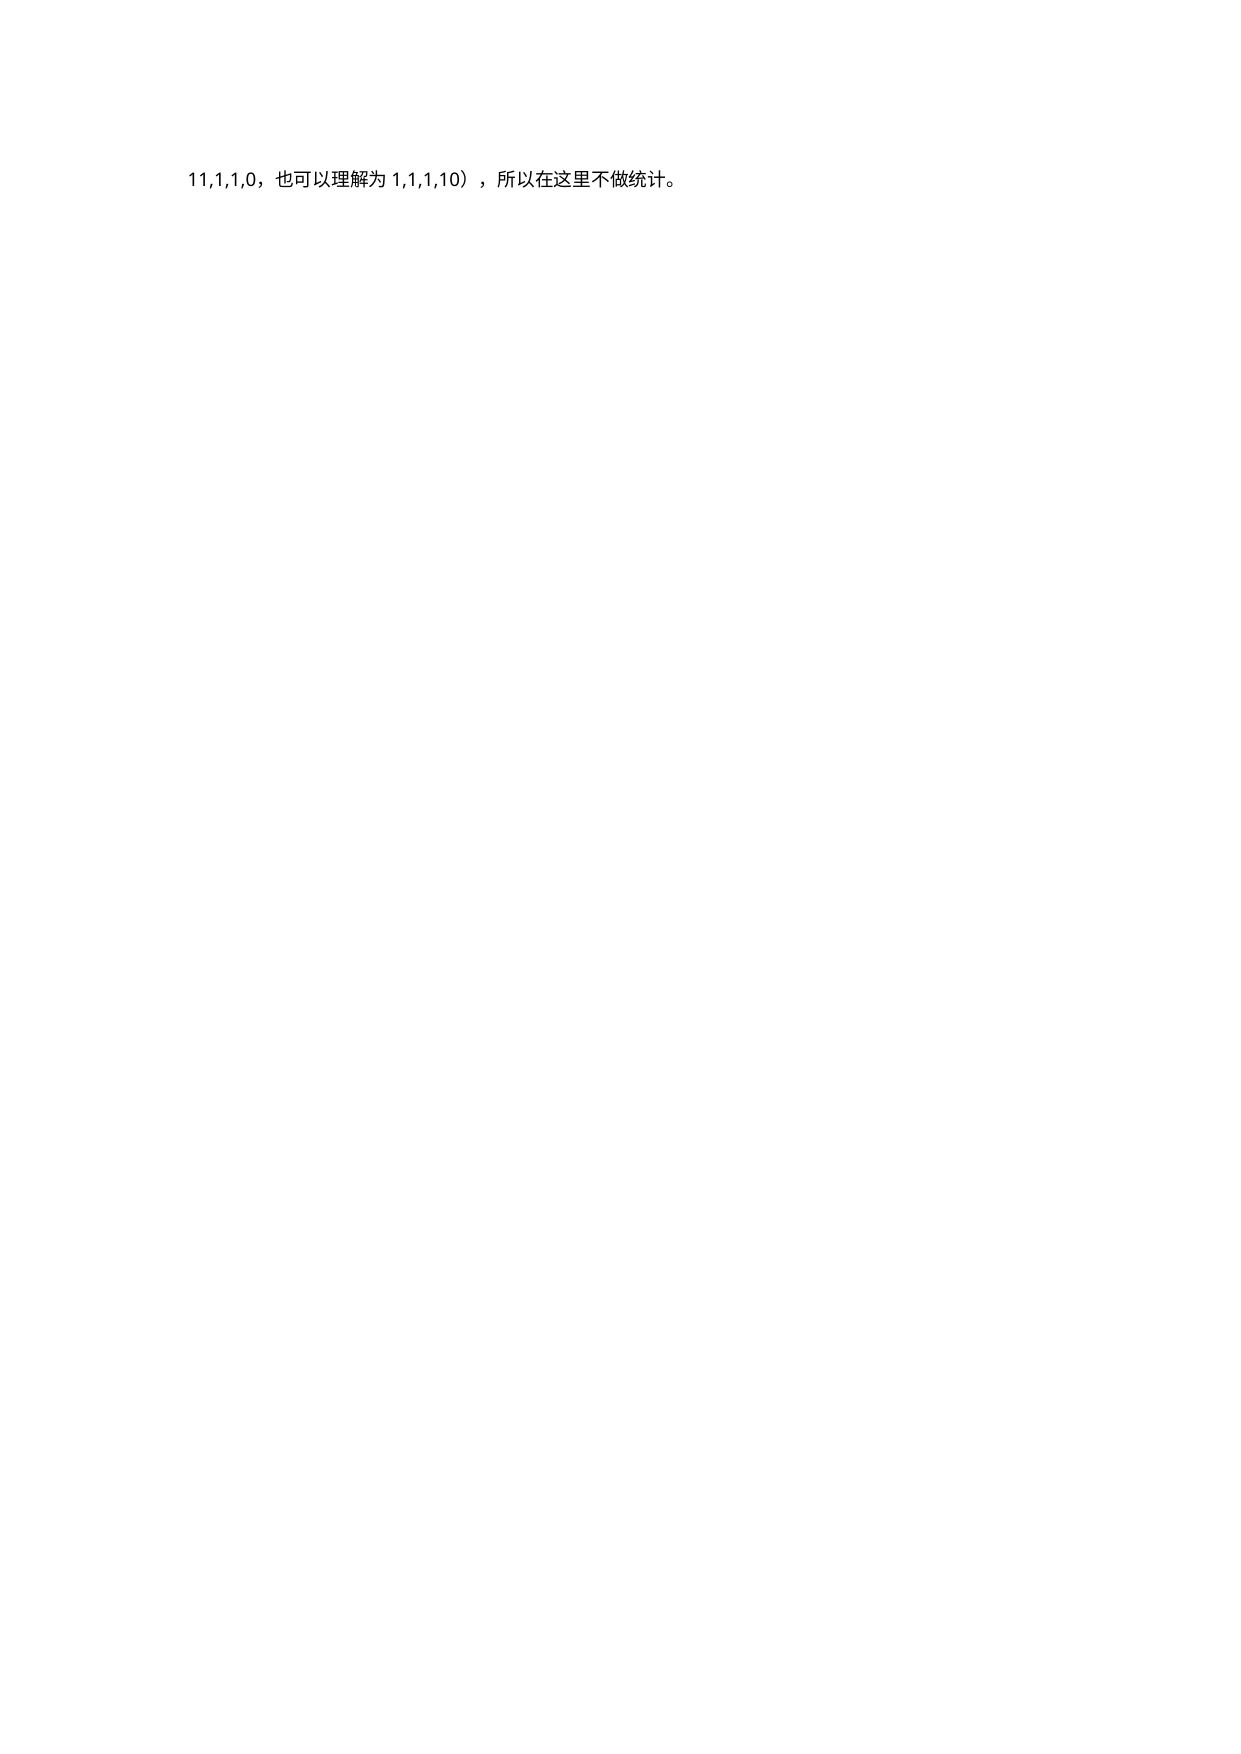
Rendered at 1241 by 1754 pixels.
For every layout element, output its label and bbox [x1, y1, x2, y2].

text [187, 162, 1053, 194]
